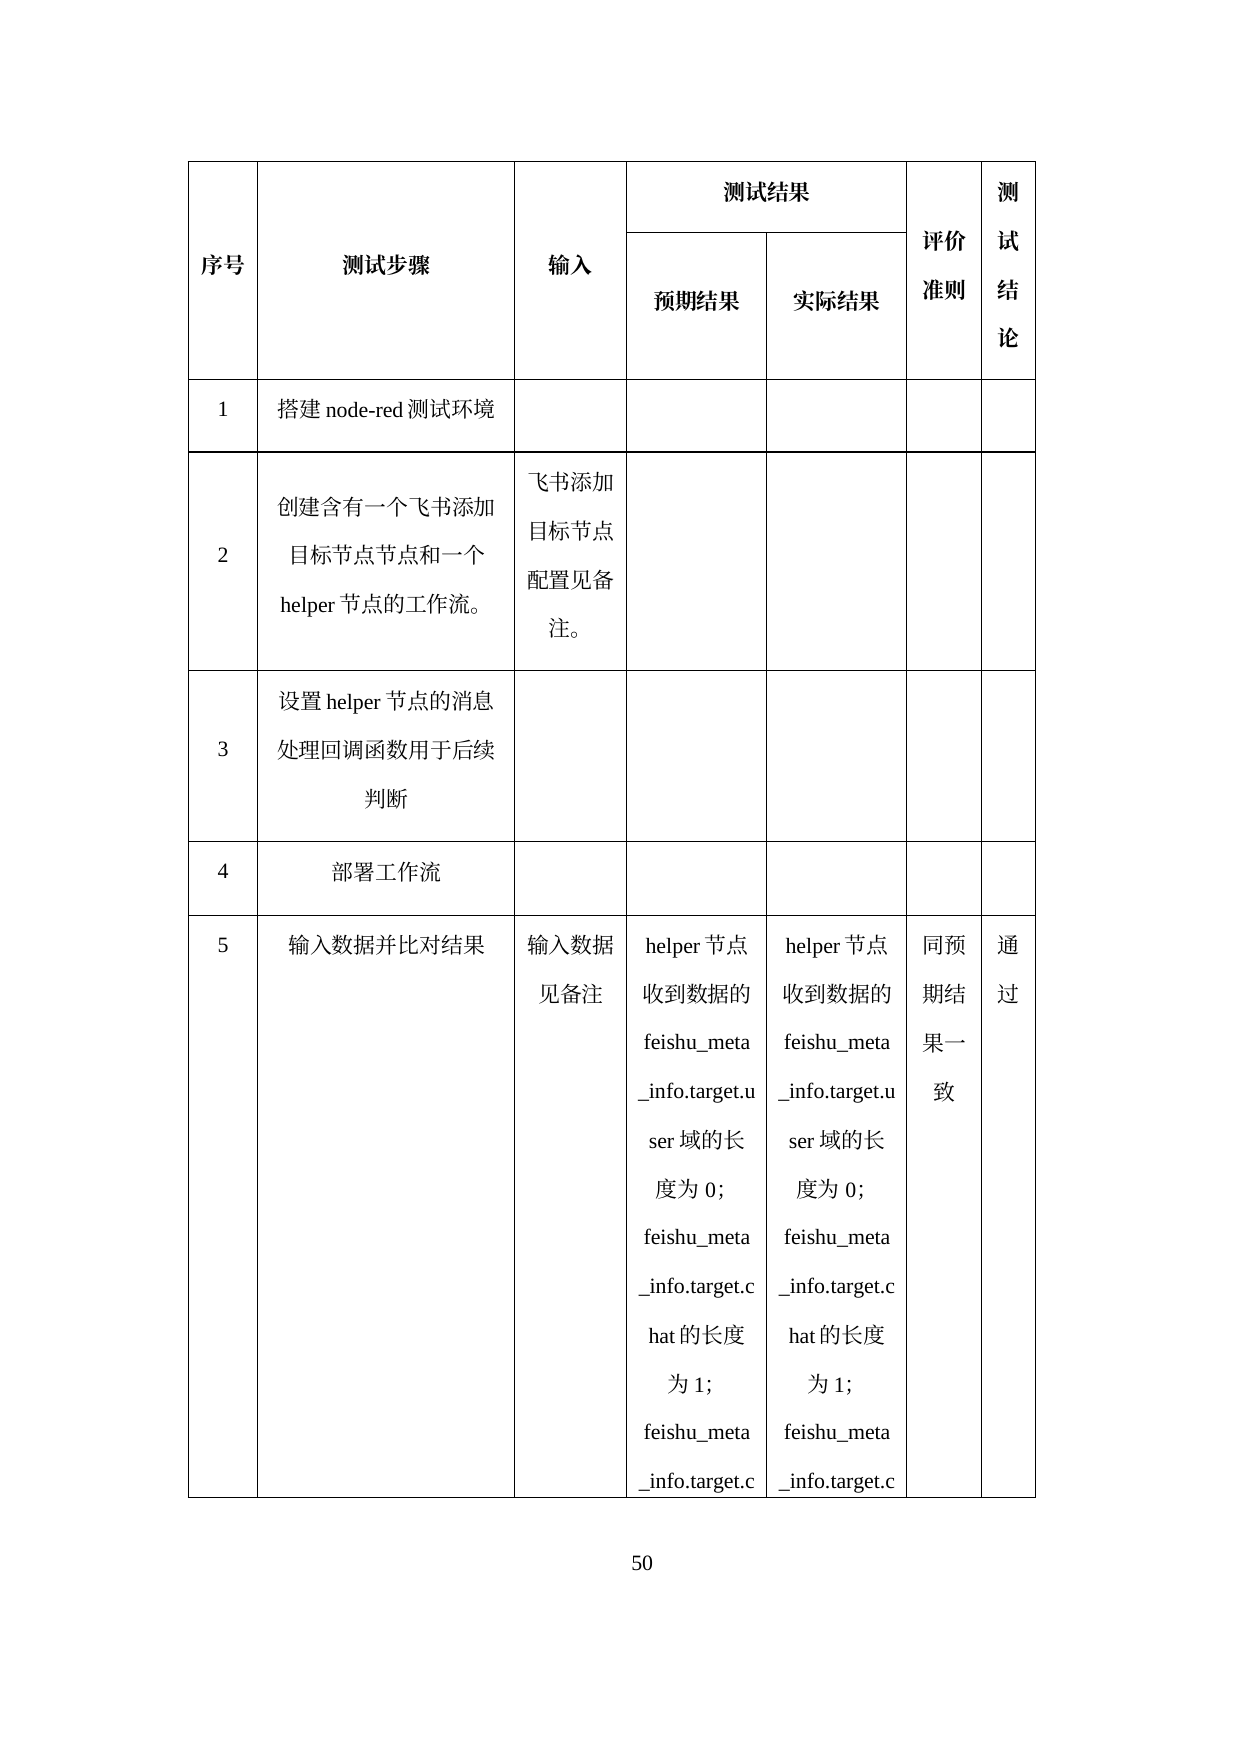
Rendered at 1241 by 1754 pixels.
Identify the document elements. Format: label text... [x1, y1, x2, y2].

table_cell [982, 671, 1035, 841]
table_cell [907, 671, 981, 841]
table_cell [767, 916, 906, 1497]
table_cell 部署工作流 [258, 842, 514, 915]
table_cell 3 [189, 671, 257, 841]
table_cell [767, 453, 906, 670]
table_cell [982, 842, 1035, 915]
table_cell [767, 380, 906, 451]
table_cell 设置helper节点的消息处理回调函数用于后续判断 [258, 671, 514, 841]
table_cell 序号 [189, 162, 257, 378]
table_cell 4 [189, 842, 257, 915]
table_cell [515, 380, 626, 451]
table_cell [907, 453, 981, 670]
table_cell [627, 453, 766, 670]
table_cell [767, 671, 906, 841]
table_cell 预期结果 [627, 233, 766, 378]
table_cell [982, 380, 1035, 451]
table_cell [515, 842, 626, 915]
table_cell 飞书添加目标节点配置见备注。 [515, 453, 626, 670]
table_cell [627, 916, 766, 1497]
table_cell 创建含有一个飞书添加目标节点节点和一个helper节点的工作流。 [258, 453, 514, 670]
table_cell 输入数据见备注 [515, 916, 626, 1497]
table_cell 同预期结果一致 [907, 916, 981, 1497]
table_cell [627, 380, 766, 451]
table_cell [515, 671, 626, 841]
table_cell 1 [189, 380, 257, 451]
table_cell 实际结果 [767, 233, 906, 378]
table_cell 2 [189, 453, 257, 670]
table_cell [907, 842, 981, 915]
table_cell [627, 671, 766, 841]
table_cell [907, 380, 981, 451]
table_cell 5 [189, 916, 257, 1497]
table_cell [767, 842, 906, 915]
table_cell 评价准则 [907, 162, 981, 378]
table_cell 通过 [982, 916, 1035, 1497]
table_cell 输入数据并比对结果 [258, 916, 514, 1497]
table_cell 测试结论 [982, 162, 1035, 378]
table_cell [982, 453, 1035, 670]
table_cell [627, 842, 766, 915]
table_cell 测试结果 [627, 162, 906, 232]
table_cell 搭建node-red测试环境 [258, 380, 514, 451]
table_cell 测试步骤 [258, 162, 514, 378]
table_cell 输入 [515, 162, 626, 378]
